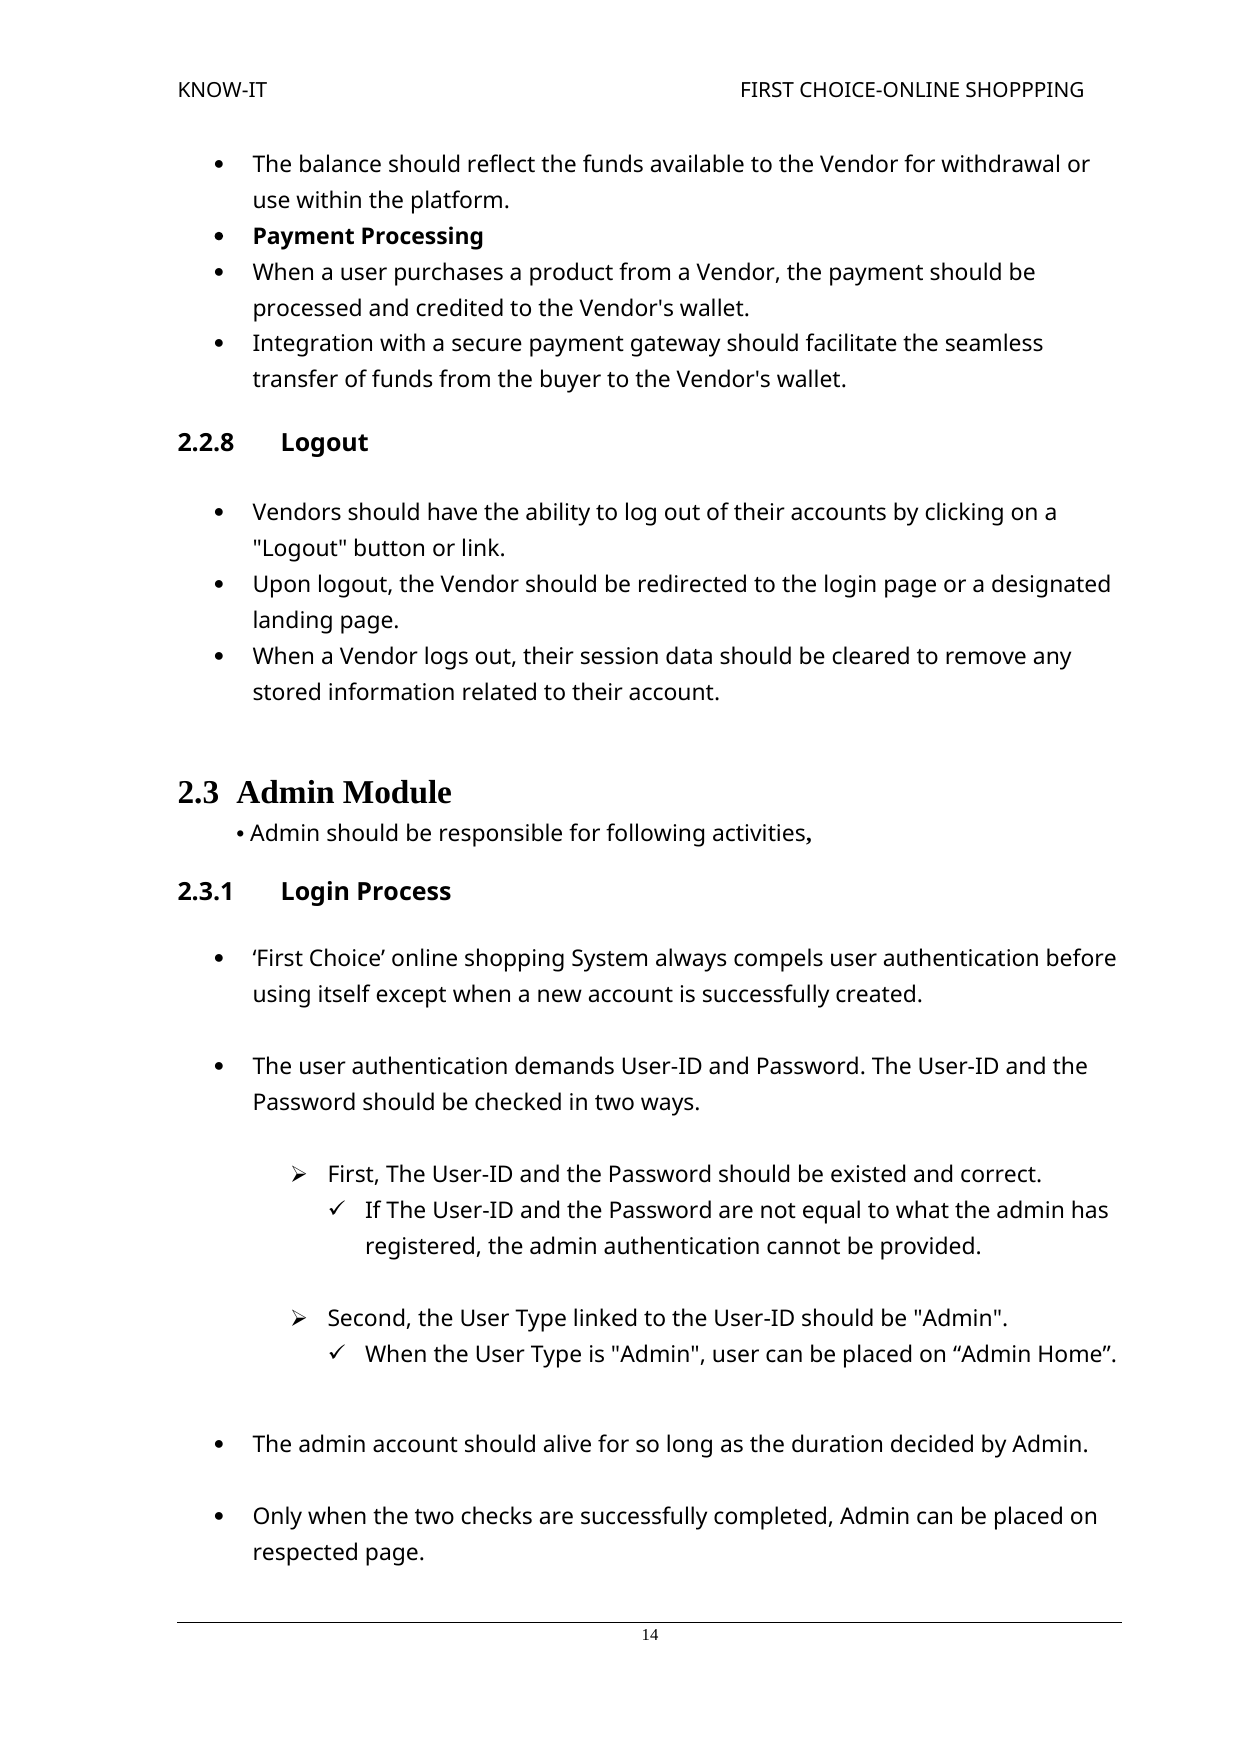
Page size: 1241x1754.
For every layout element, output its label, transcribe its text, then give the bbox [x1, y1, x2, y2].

list Vendors should have the ability to log out of their accounts by clicking on a "Logout" button or link. [215, 496, 1122, 563]
subtitle Logout [177, 424, 1032, 458]
list If The User-ID and the Password are not equal to what the admin has registered, the admin authentication cannot be provided. [327, 1194, 1122, 1261]
list Second, the User Type linked to the User-ID should be "Admin". [290, 1302, 1122, 1333]
list First, The User-ID and the Password should be existed and correct. [290, 1158, 1122, 1189]
list When the User Type is "Admin", user can be placed on “Admin Home”. [327, 1338, 1122, 1369]
list The user authentication demands User-ID and Password. The User-ID and the Password should be checked in two ways. [215, 1050, 1122, 1117]
subtitle Login Process [177, 873, 1032, 907]
subtitle Admin Module [177, 772, 1122, 811]
list When a Vendor logs out, their session data should be cleared to remove any stored information related to their account. [215, 639, 1122, 707]
list Upon logout, the Vendor should be redirected to the login page or a designated landing page. [215, 568, 1122, 635]
text • Admin should be responsible for following activities, [236, 817, 1122, 848]
list The balance should reflect the funds available to the Vendor for withdrawal or use within the platform. [215, 148, 1122, 215]
list Integration with a secure payment gateway should facilitate the seamless transfer of funds from the buyer to the Vendor's wallet. [215, 327, 1122, 394]
list The admin account should alive for so long as the duration decided by Admin. [215, 1428, 1122, 1460]
list Only when the two checks are successfully completed, Admin can be placed on respected page. [215, 1500, 1122, 1567]
list When a user purchases a product from a Vendor, the payment should be processed and credited to the Vendor's wallet. [215, 256, 1122, 323]
list ‘First Choice’ online shopping System always compels user authentication before using itself except when a new account is successfully created. [215, 942, 1122, 1009]
list Payment Processing [215, 219, 1122, 251]
